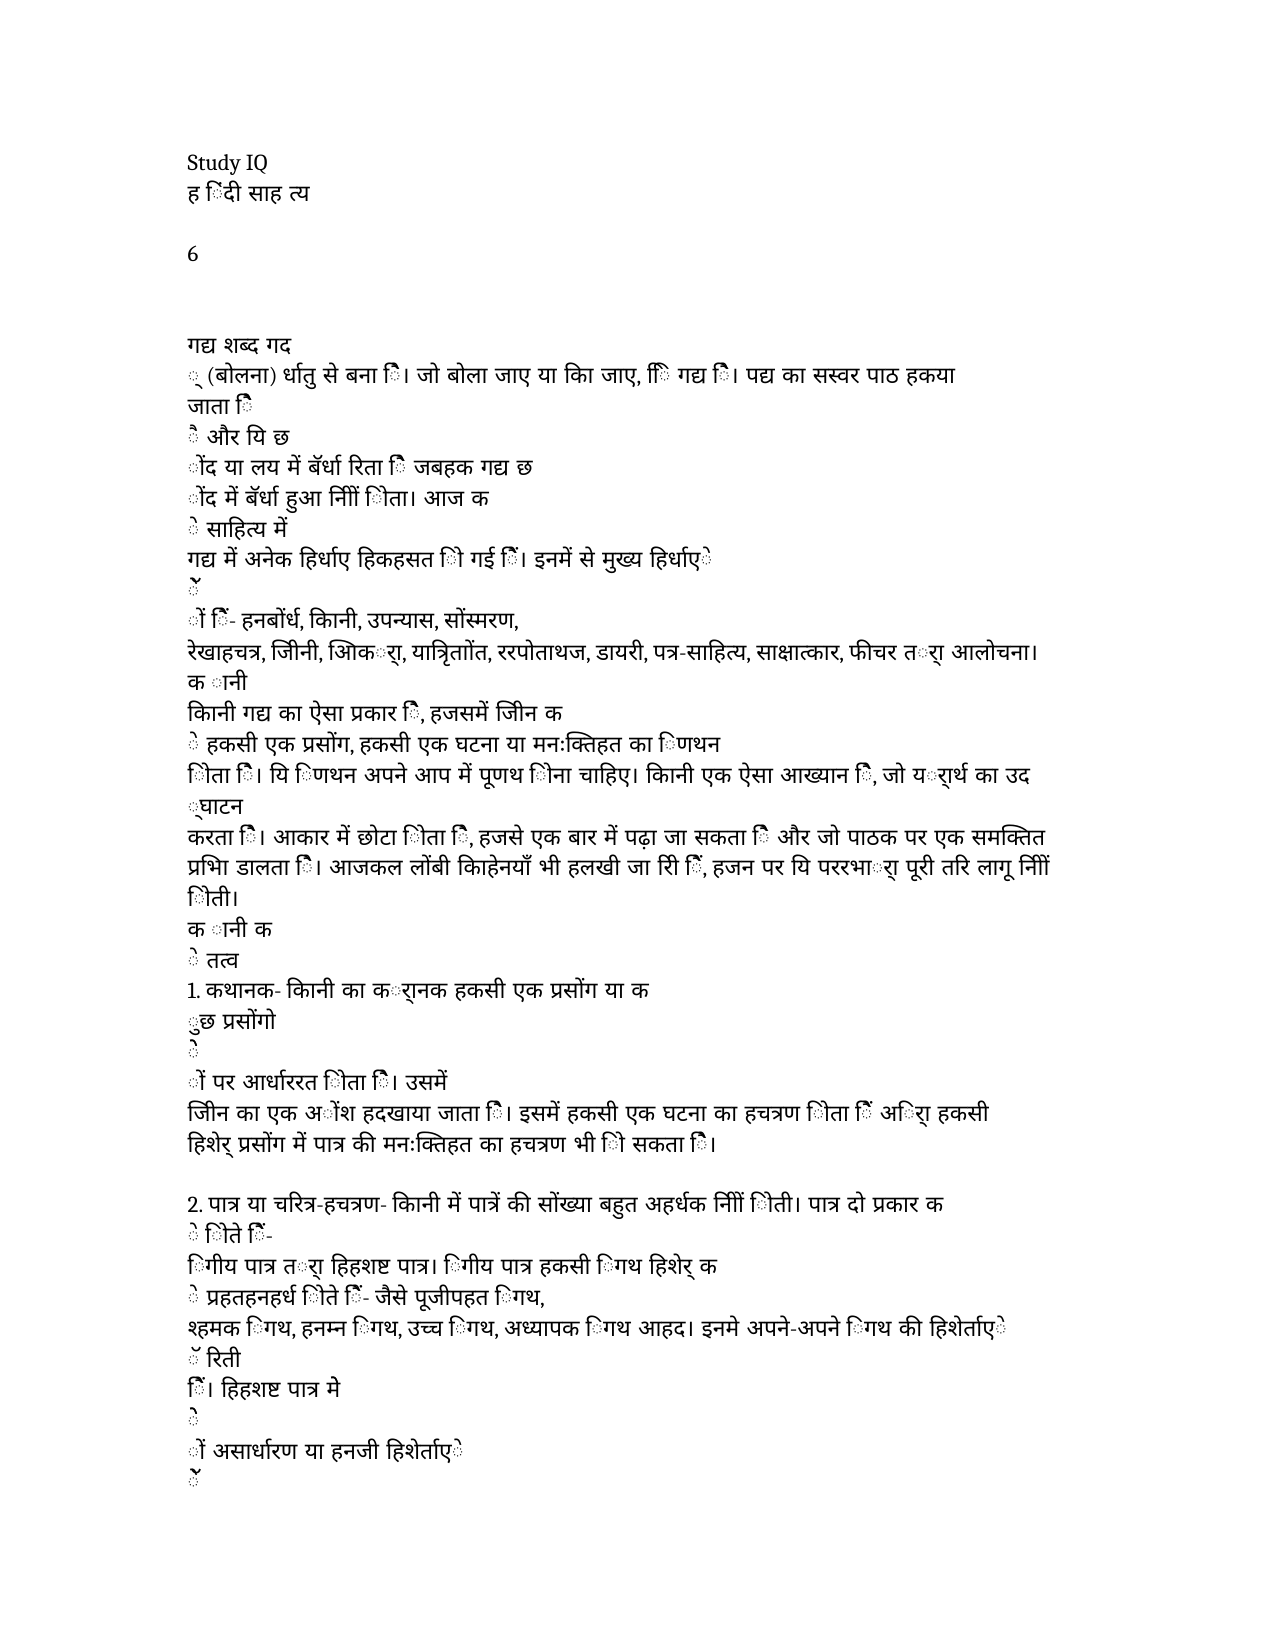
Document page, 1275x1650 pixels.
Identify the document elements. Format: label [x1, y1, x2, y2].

text [187, 150, 1087, 1495]
